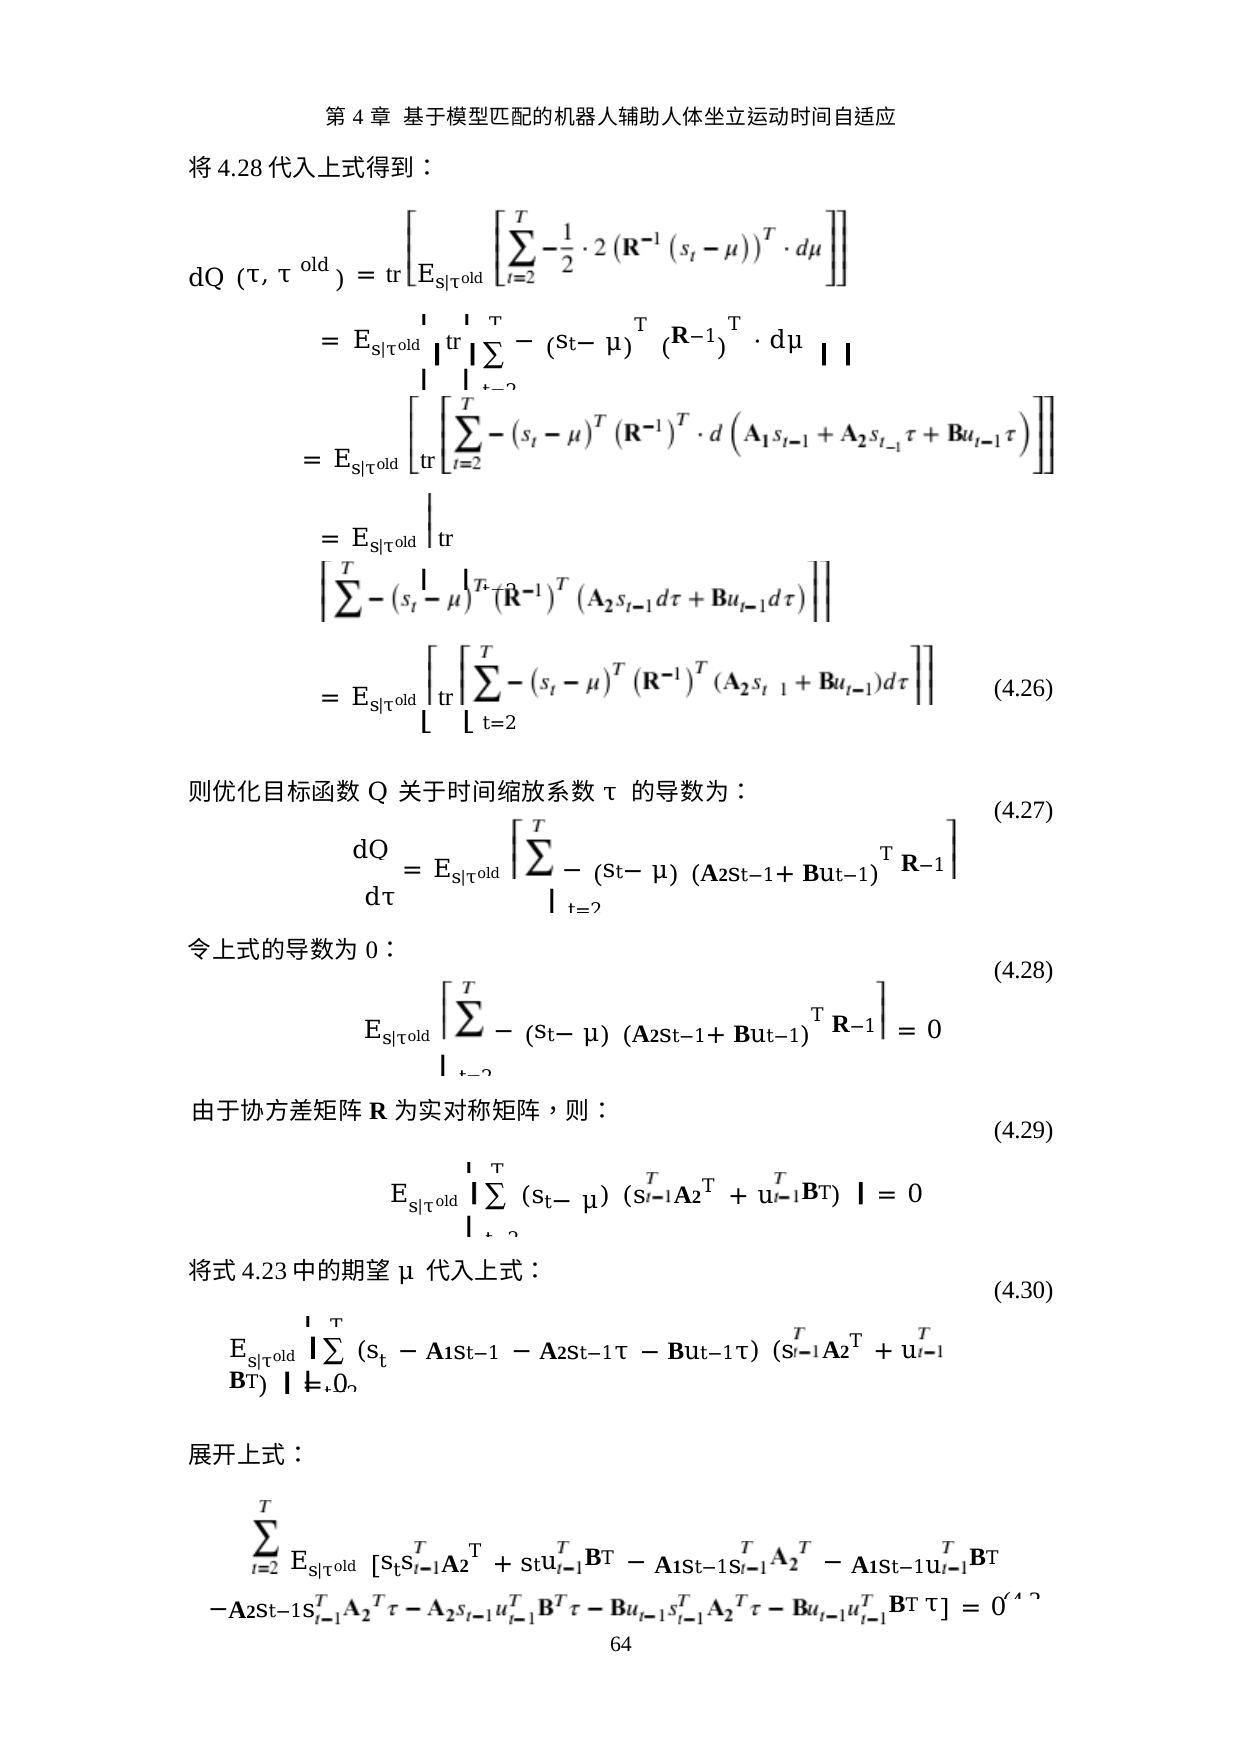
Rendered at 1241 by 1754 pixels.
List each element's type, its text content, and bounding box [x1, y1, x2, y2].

text 则优化目标函数 Q 关于时间缩放系数 τ 的导数为： [188, 774, 969, 806]
picture [741, 1541, 812, 1574]
text 由于协方差矩阵 R 为实对称矩阵，则： [191, 1095, 969, 1127]
text 令上式的导数为 0： [188, 933, 969, 966]
text = Es∣τold ⎢tr ⎢∑ − (st− μ)T (R−1)T ⋅ dμ ⎥ ⎥ [320, 323, 1054, 366]
text (4.27) [979, 800, 1053, 823]
text (4.30) [979, 1280, 1053, 1303]
text Es∣τold [stsA2T + stuBT − A1st−1s − A1st−1uBT [251, 1501, 1054, 1580]
picture [442, 980, 487, 1041]
picture [428, 644, 438, 705]
picture [941, 1541, 969, 1574]
picture [917, 1326, 945, 1359]
text Es∣τold ⎢∑ (st − A1st−1 − A2st−1τ − But−1τ) (sA2T + uBT) ⎥ = 0 [229, 1325, 969, 1399]
picture [511, 818, 555, 879]
picture [428, 493, 438, 548]
picture [314, 1593, 889, 1626]
text dQ = Es∣τold − (st− μ) (A2st−1+ But−1)T R−1 [352, 828, 969, 892]
text 将4.28代入上式得到： [188, 151, 1054, 184]
picture [409, 396, 420, 474]
text −A2st−1sBT τ] = 0 [208, 1600, 1054, 1632]
picture [945, 818, 957, 879]
picture [441, 396, 1055, 474]
text (4.29) [979, 1120, 1053, 1143]
picture [645, 1172, 674, 1204]
text Es∣τold ⎢∑ (st− μ) (sA2T + uBT) ⎥ = 0 [390, 1171, 969, 1212]
picture [413, 1541, 442, 1574]
text (4.28) [979, 960, 1053, 983]
picture [773, 1172, 802, 1204]
picture [320, 561, 830, 622]
picture [251, 1500, 282, 1574]
picture [494, 209, 849, 288]
picture [407, 209, 417, 288]
picture [793, 1326, 822, 1359]
text (4.26) [979, 678, 1053, 701]
picture [459, 644, 934, 705]
picture [556, 1541, 585, 1574]
text Es∣τold − (st− μ) (A2st−1+ But−1)T R−1 = 0 [364, 992, 969, 1053]
picture [876, 980, 887, 1041]
text 展开上式： [188, 1440, 969, 1469]
text 将式4.23中的期望 μ 代入上式： [188, 1254, 969, 1285]
